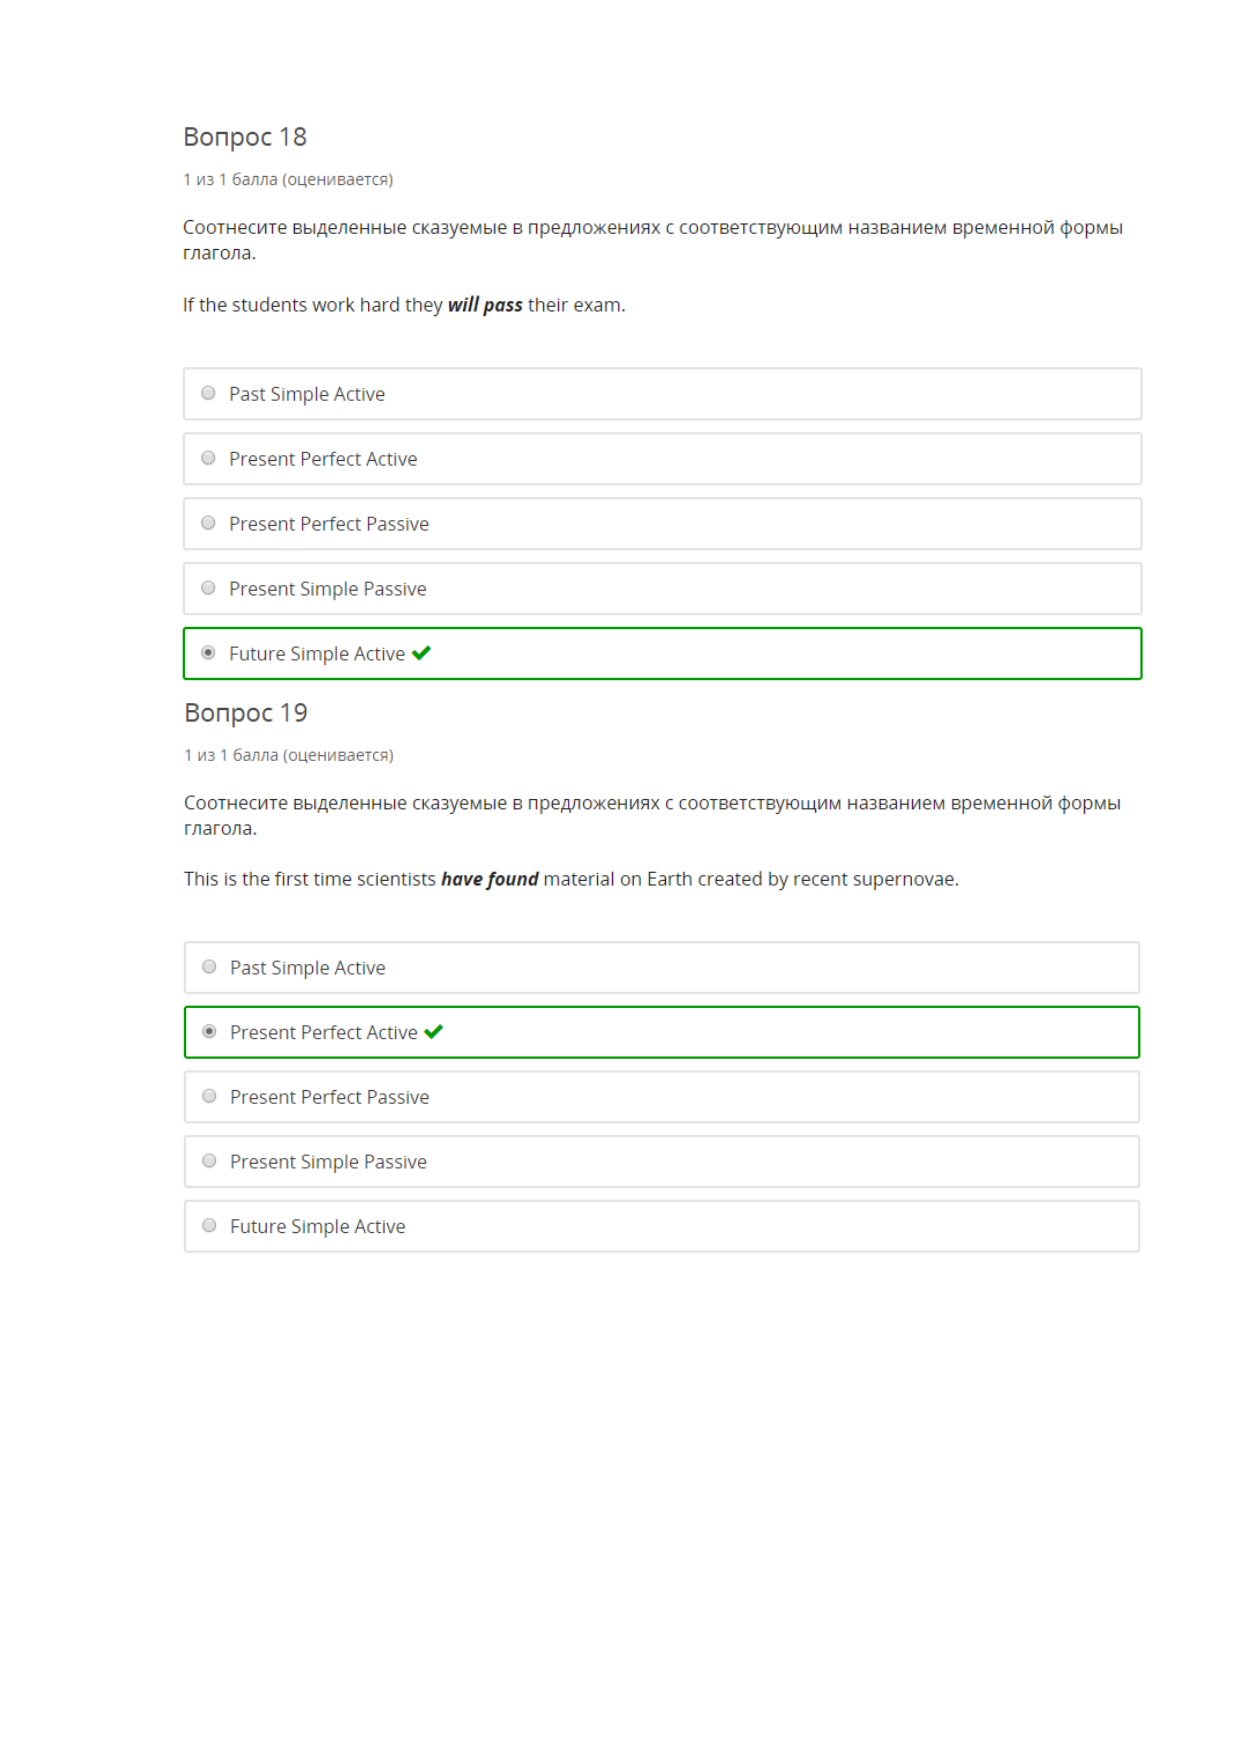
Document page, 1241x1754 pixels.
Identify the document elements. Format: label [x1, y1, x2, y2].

picture [177, 694, 1152, 1269]
picture [177, 118, 1152, 693]
